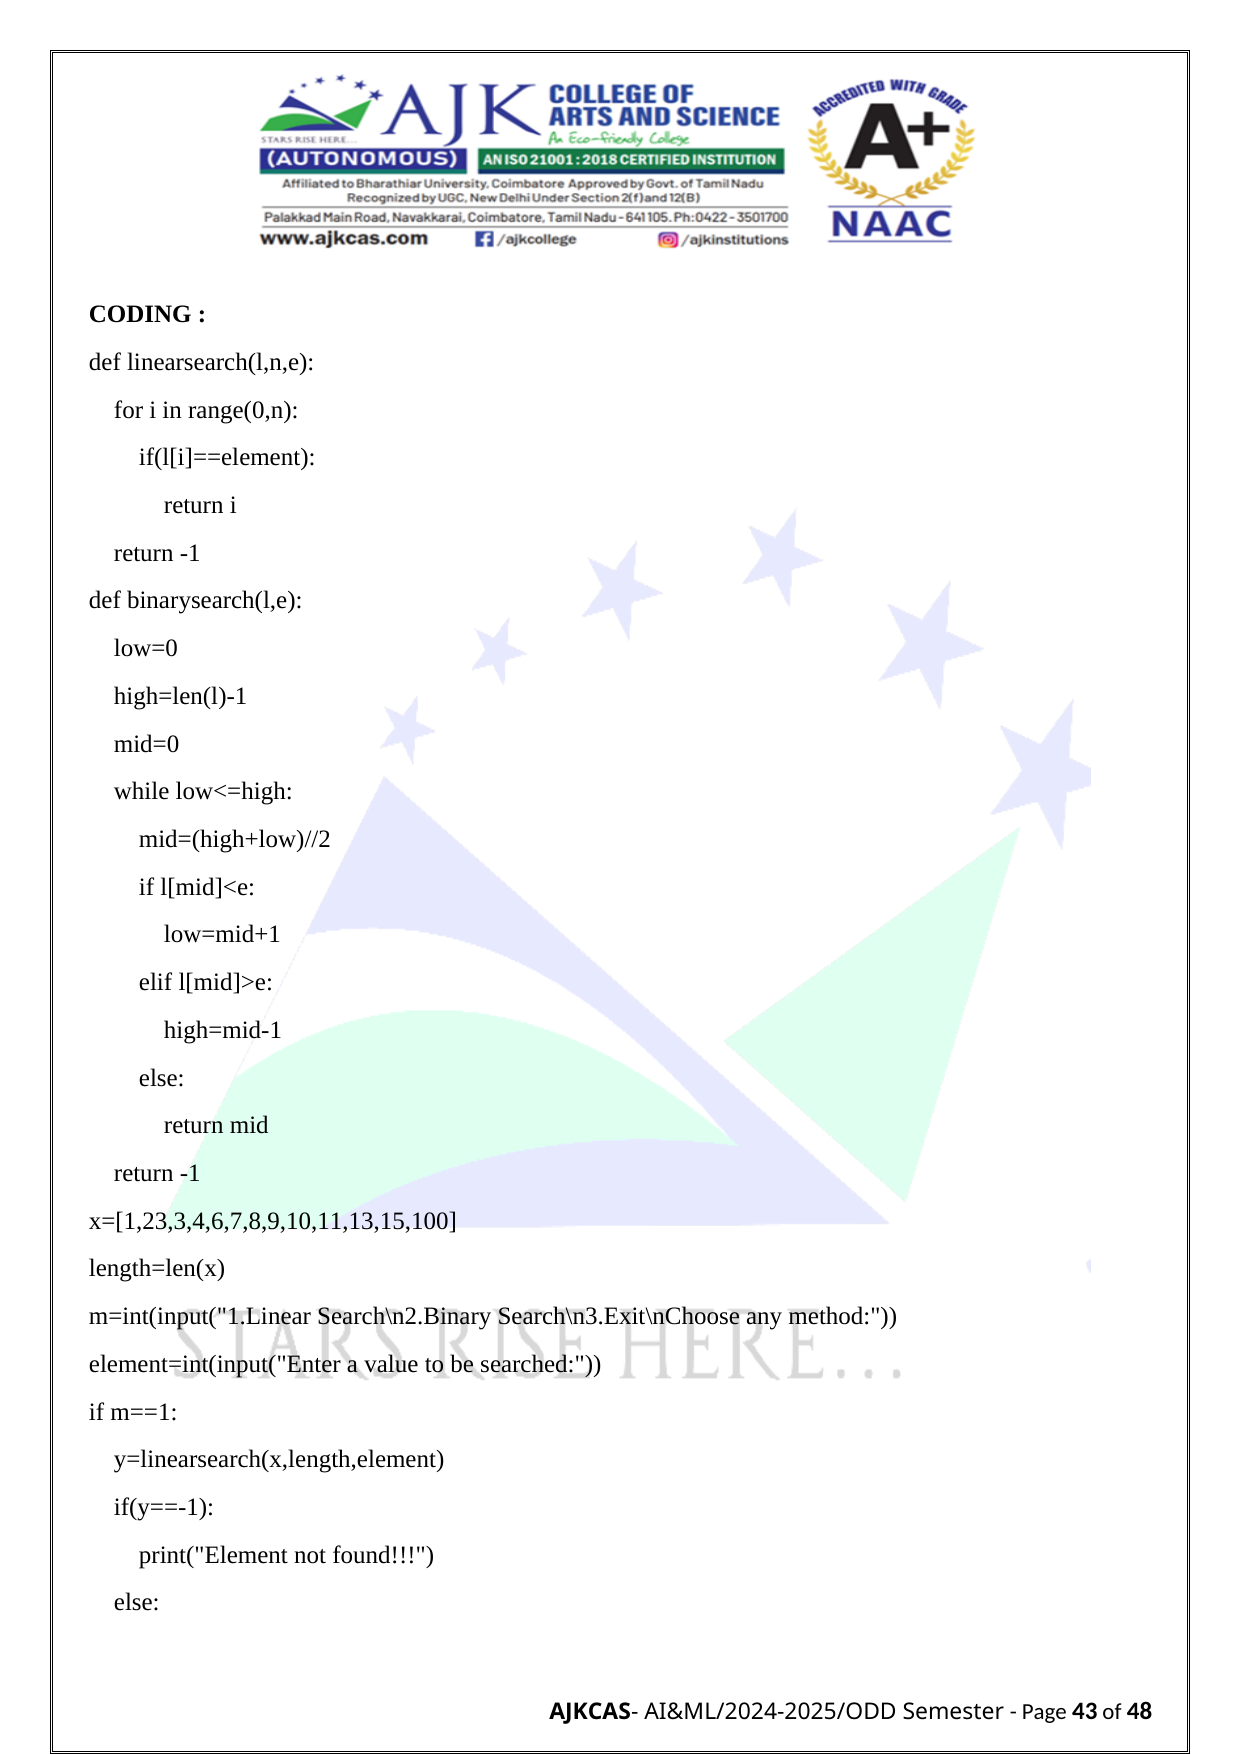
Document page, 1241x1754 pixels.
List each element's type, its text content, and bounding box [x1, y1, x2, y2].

text CODING : [89, 299, 1152, 328]
text low=0 [89, 633, 1152, 662]
text y=linearsearch(x,length,element) [89, 1444, 1152, 1473]
text print("Element not found!!!") [89, 1540, 1152, 1568]
text def binarysearch(l,e): [89, 586, 1152, 614]
text mid=(high+low)//2 [89, 824, 1152, 853]
picture [258, 73, 983, 252]
text for i in range(0,n): [89, 395, 1152, 423]
text high=len(l)-1 [89, 681, 1152, 710]
text high=mid-1 [89, 1015, 1152, 1044]
text return -1 [89, 1158, 1152, 1187]
text elif l[mid]>e: [89, 967, 1152, 996]
text return i [89, 490, 1152, 519]
text if m==1: [89, 1397, 1152, 1425]
text else: [89, 1063, 1152, 1091]
text x=[1,23,3,4,6,7,8,9,10,11,13,15,100] [89, 1206, 1152, 1234]
text low=mid+1 [89, 919, 1152, 948]
text return mid [89, 1110, 1152, 1139]
text def linearsearch(l,n,e): [89, 347, 1152, 376]
text m=int(input("1.Linear Search\n2.Binary Search\n3.Exit\nChoose any method:")) [89, 1301, 1152, 1330]
text else: [89, 1587, 1152, 1616]
text while low<=high: [89, 776, 1152, 805]
text if(y==-1): [89, 1492, 1152, 1521]
text length=len(x) [89, 1253, 1152, 1282]
text if(l[i]==element): [89, 442, 1152, 471]
text mid=0 [89, 729, 1152, 757]
text return -1 [89, 538, 1152, 567]
text if l[mid]<e: [89, 872, 1152, 901]
text element=int(input("Enter a value to be searched:")) [89, 1349, 1152, 1378]
